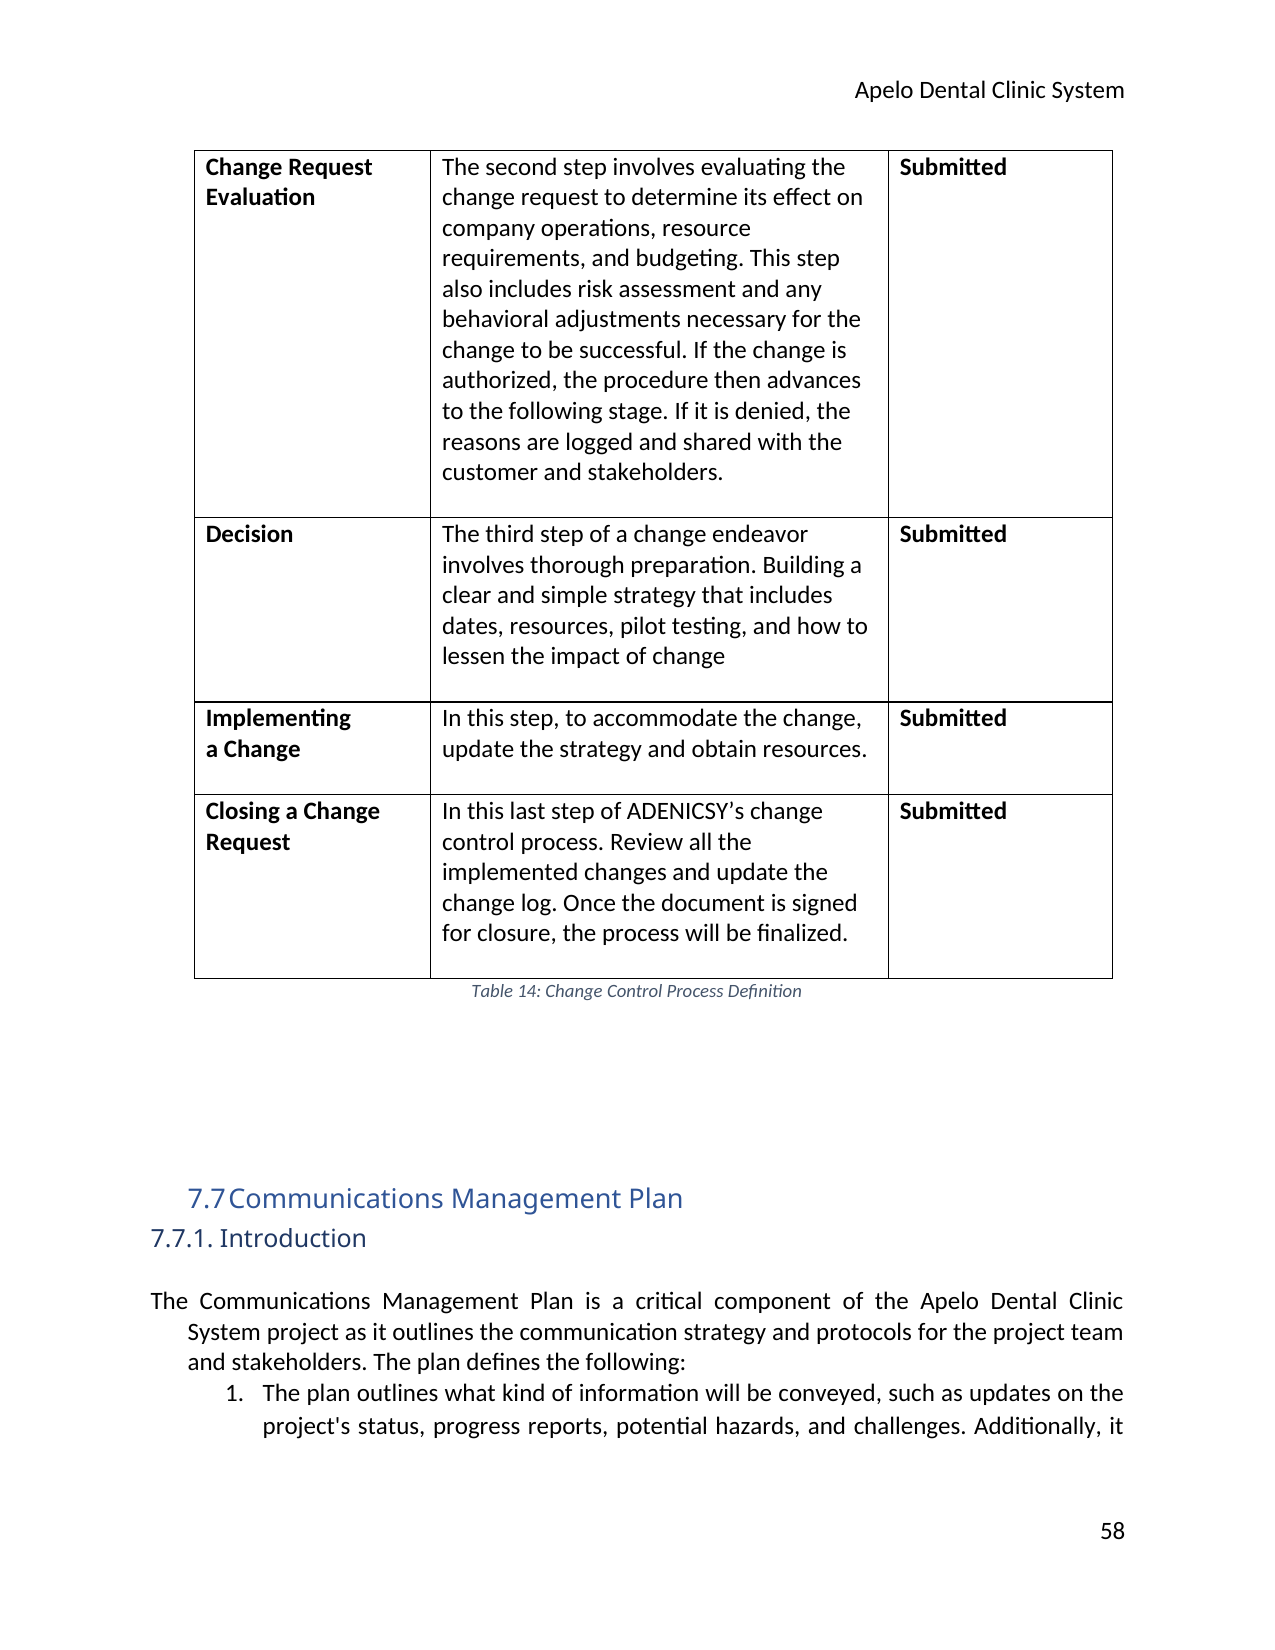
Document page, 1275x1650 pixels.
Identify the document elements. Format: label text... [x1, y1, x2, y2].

table_cell In this step, to accommodate the change, update the strategy and obtain resources. [431, 703, 888, 794]
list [225, 1377, 1125, 1440]
subtitle 7.7.1. Introduction [150, 1221, 1125, 1255]
table_cell The second step involves evaluating the change request to determine its effect on company operations, resource requirements, and budgeting. This step also includes risk assessment and any behavioral adjustments necessary for the change to be successful. If the change is authorized, the procedure then advances to the following stage. If it is denied, the reasons are logged and shared with the customer and stakeholders. [431, 151, 888, 517]
table_cell In this last step of ADENICSY’s change control process. Review all the implemented changes and update the change log. Once the document is signed for closure, the process will be finalized. [431, 795, 888, 978]
table_cell The third step of a change endeavor involves thorough preparation. Building a clear and simple strategy that includes dates, resources, pilot testing, and how to lessen the impact of change [431, 518, 888, 701]
table_cell Submitted [889, 518, 1112, 701]
text The Communications Management Plan is a critical component of the Apelo Dental Clinic System project as it outlines the communication strategy and protocols for the project team and stakeholders. The plan defines the following: [150, 1285, 1125, 1377]
table_cell Implementing a Change [195, 703, 430, 794]
table_cell Submitted [889, 703, 1112, 794]
table_cell Closing a Change Request [195, 795, 430, 978]
table_cell Change Request Evaluation [195, 151, 430, 517]
table_cell Submitted [889, 795, 1112, 978]
table_cell Submitted [889, 151, 1112, 517]
table_cell Decision [195, 518, 430, 701]
text Table 14: Change Control Process Definition [150, 979, 1125, 1002]
subtitle Communications Management Plan [187, 1180, 1125, 1217]
